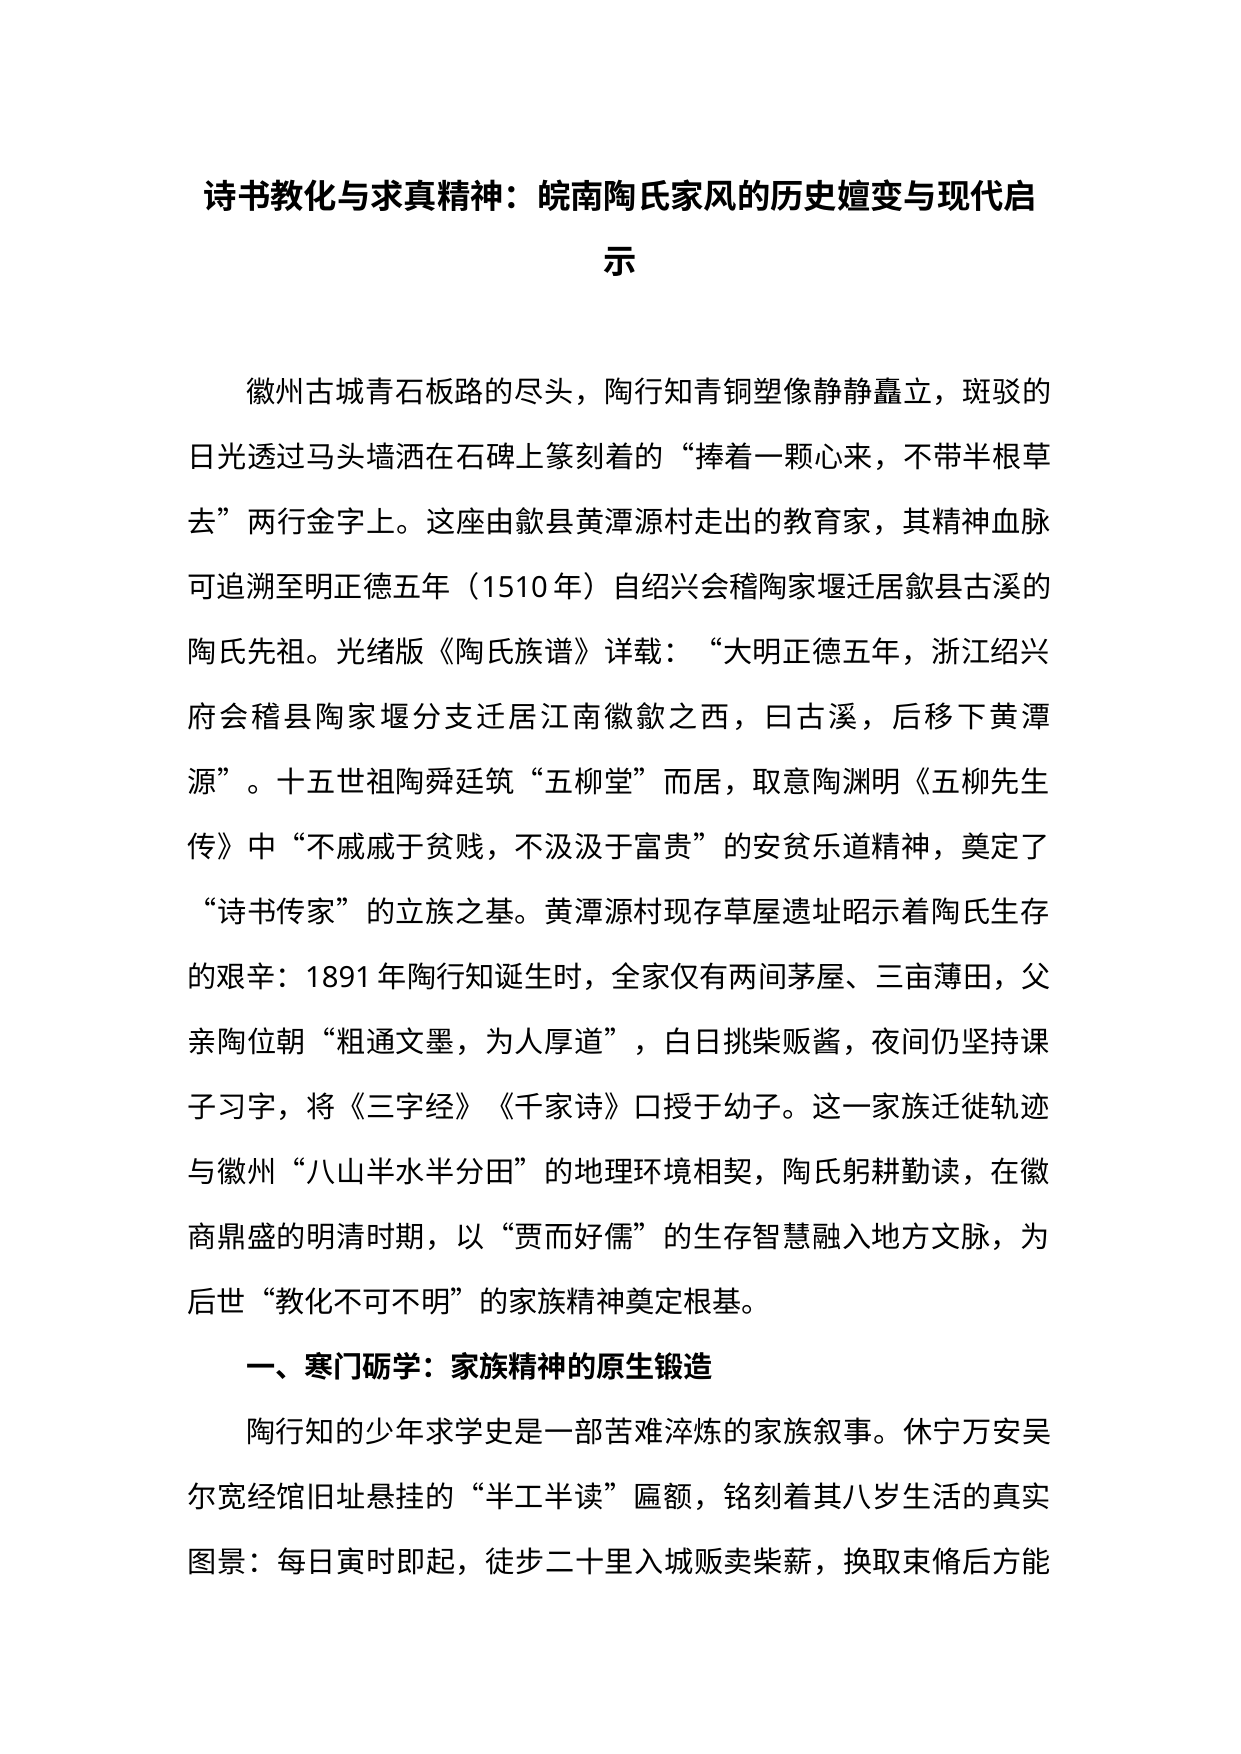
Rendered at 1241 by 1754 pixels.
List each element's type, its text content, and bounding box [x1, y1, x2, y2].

text 诗书教化与求真精神：皖南陶氏家风的历史嬗变与现代启示 [187, 162, 1053, 292]
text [187, 1397, 1053, 1592]
text 徽州古城青石板路的尽头，陶行知青铜塑像静静矗立，斑驳的日光透过马头墙洒在石碑上篆刻着的“捧着一颗心来，不带半根草去”两行金字上。这座由歙县黄潭源村走出的教育家，其精神血脉可追溯至明正德五年（1510年）自绍兴会稽陶家堰迁居歙县古溪的陶氏先祖。光绪版《陶氏族谱》详载：“大明正德五年，浙江绍兴府会稽县陶家堰分支迁居江南徽歙之西，曰古溪，后移下黄潭源”。十五世祖陶舜廷筑“五柳堂”而居，取意陶渊明《五柳先生传》中“不戚戚于贫贱，不汲汲于富贵”的安贫乐道精神，奠定了“诗书传家”的立族之基。黄潭源村现存草屋遗址昭示着陶氏生存的艰辛：1891年陶行知诞生时，全家仅有两间茅屋、三亩薄田，父亲陶位朝“粗通文墨，为人厚道”，白日挑柴贩酱，夜间仍坚持课子习字，将《三字经》《千家诗》口授于幼子。这一家族迁徙轨迹与徽州“八山半水半分田”的地理环境相契，陶氏躬耕勤读，在徽商鼎盛的明清时期，以“贾而好儒”的生存智慧融入地方文脉，为后世“教化不可不明”的家族精神奠定根基。 [187, 357, 1053, 1332]
text 一、寒门砺学：家族精神的原生锻造 [187, 1332, 1053, 1397]
